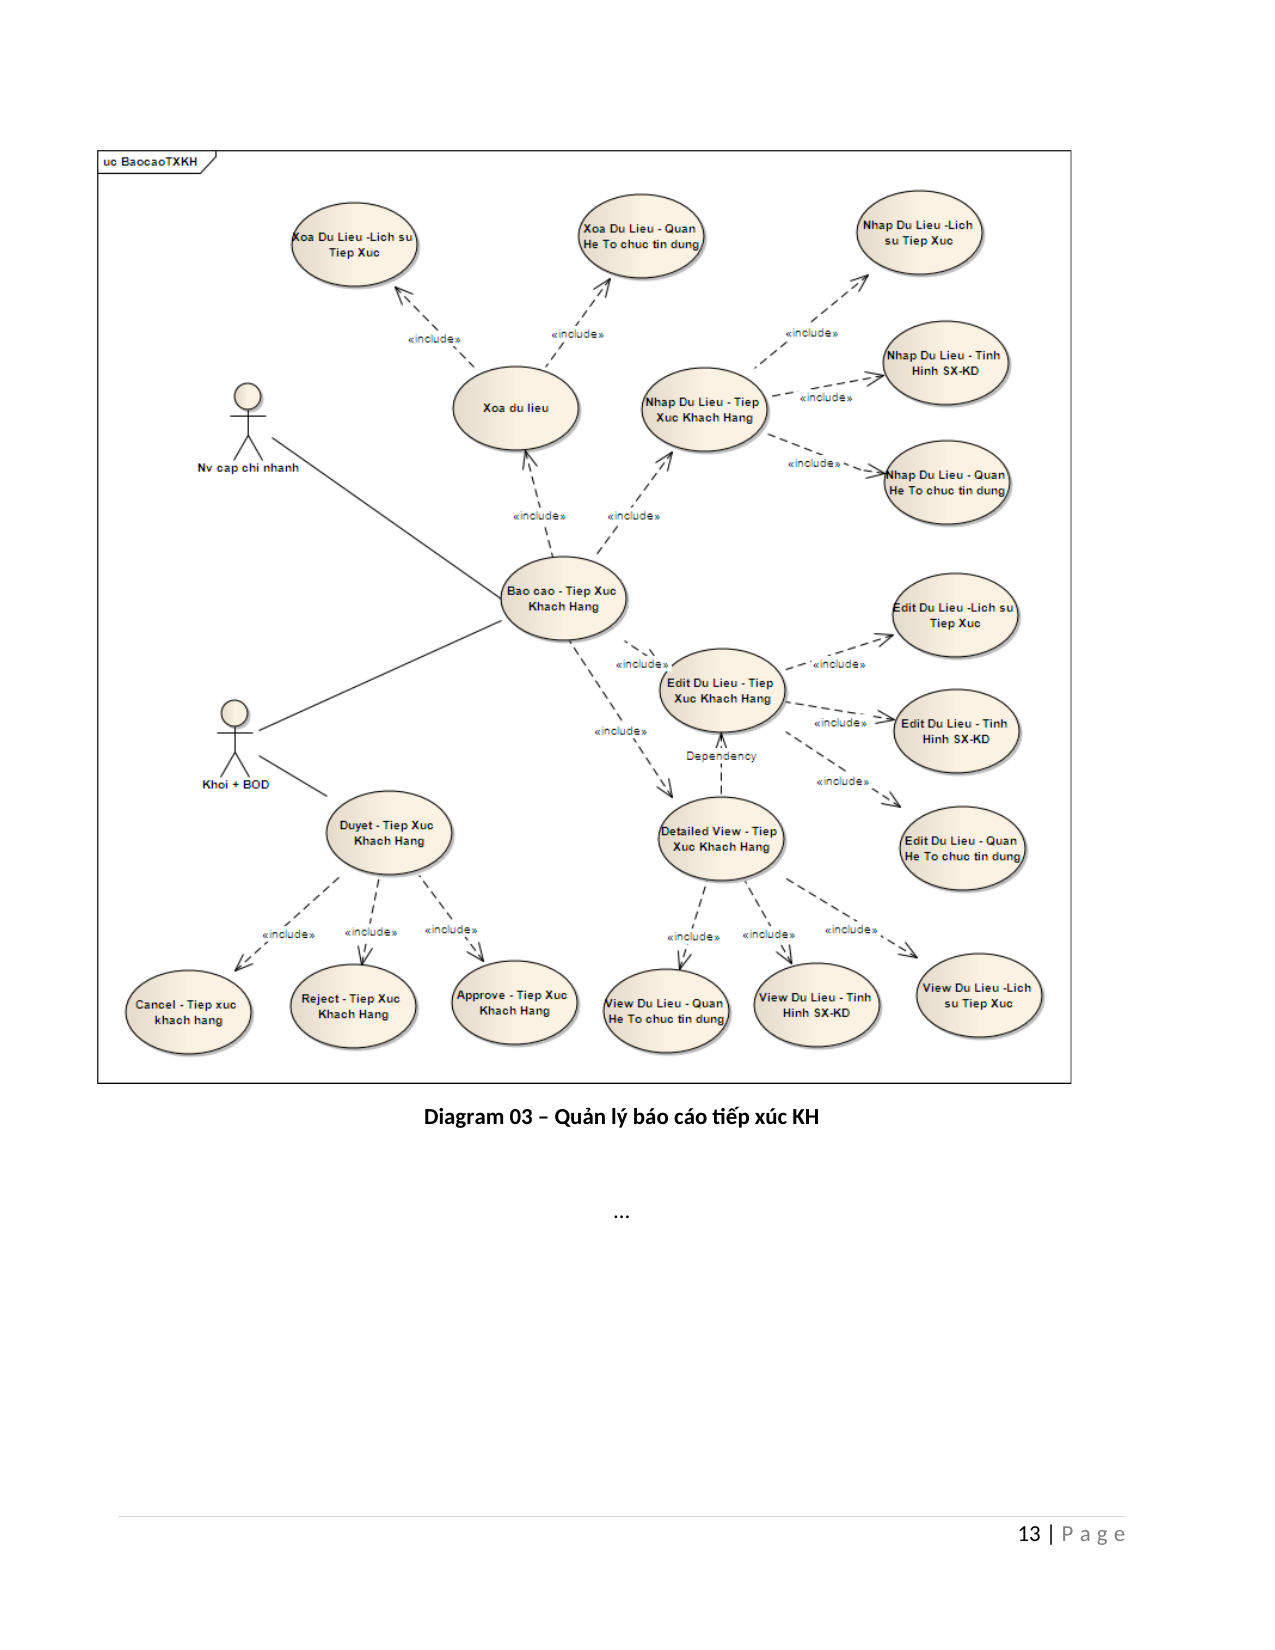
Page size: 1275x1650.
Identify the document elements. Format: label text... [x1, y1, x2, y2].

text Diagram 03 – Quản lý báo cáo tiếp xúc KH [118, 1102, 1125, 1130]
text ... [118, 1196, 1125, 1224]
picture [96, 150, 1072, 1084]
